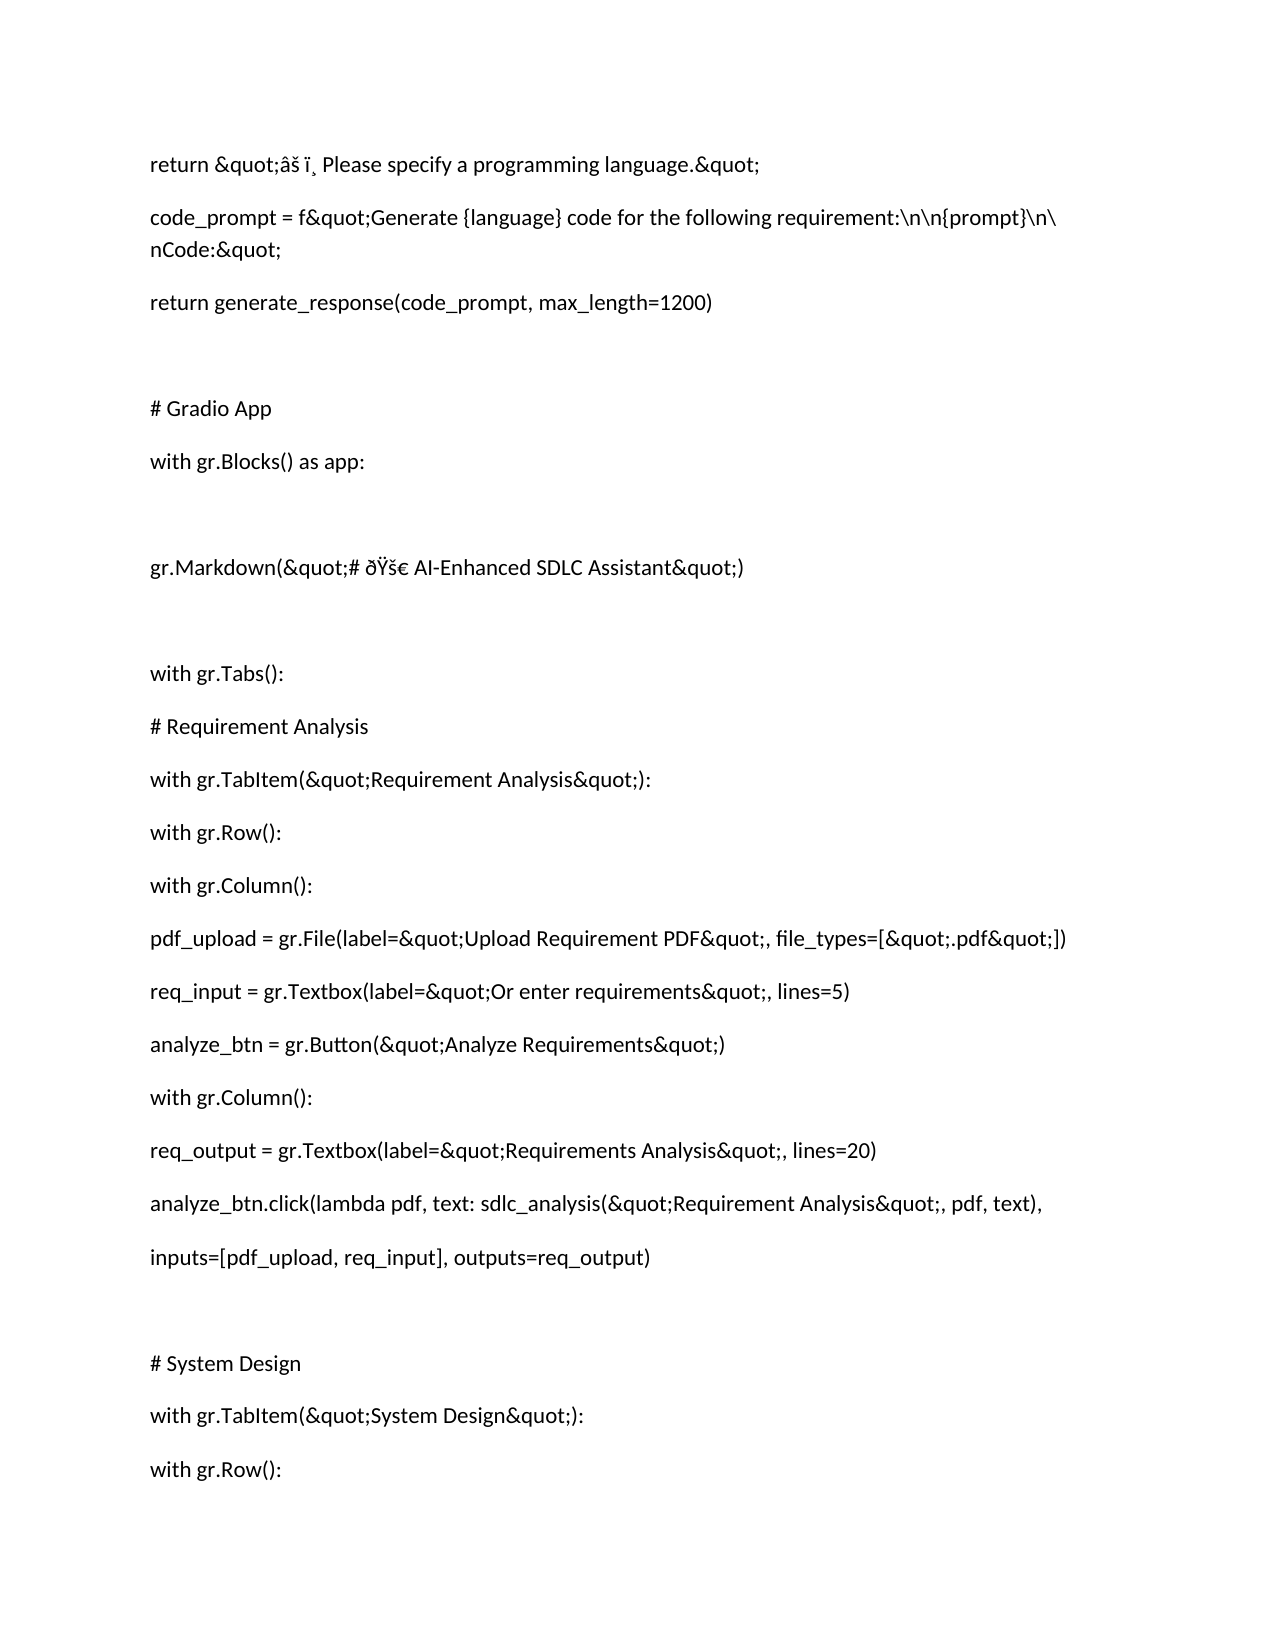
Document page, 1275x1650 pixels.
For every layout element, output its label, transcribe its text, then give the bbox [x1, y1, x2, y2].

text with gr.Blocks() as app: [150, 447, 1125, 475]
text inputs=[pdf_upload, req_input], outputs=req_output) [150, 1243, 1125, 1271]
text with gr.Row(): [150, 818, 1125, 846]
text gr.Markdown(&quot;# ðŸš€ AI-Enhanced SDLC Assistant&quot;) [150, 553, 1125, 581]
text with gr.TabItem(&quot;System Design&quot;): [150, 1402, 1125, 1430]
text # System Design [150, 1349, 1125, 1377]
text with gr.Tabs(): [150, 659, 1125, 687]
text return &quot;âš ï¸ Please specify a programming language.&quot; [150, 150, 1125, 178]
text analyze_btn = gr.Button(&quot;Analyze Requirements&quot;) [150, 1031, 1125, 1058]
text # Requirement Analysis [150, 712, 1125, 740]
text analyze_btn.click(lambda pdf, text: sdlc_analysis(&quot;Requirement Analysis&quot;, pdf, text), [150, 1189, 1125, 1218]
text req_input = gr.Textbox(label=&quot;Or enter requirements&quot;, lines=5) [150, 977, 1125, 1006]
text pdf_upload = gr.File(label=&quot;Upload Requirement PDF&quot;, file_types=[&quot;.pdf&quot;]) [150, 924, 1125, 952]
text return generate_response(code_prompt, max_length=1200) [150, 288, 1125, 316]
text code_prompt = f&quot;Generate {language} code for the following requirement:\n\n{prompt}\n\nCode:&quot; [150, 203, 1125, 263]
text req_output = gr.Textbox(label=&quot;Requirements Analysis&quot;, lines=20) [150, 1137, 1125, 1164]
text with gr.TabItem(&quot;Requirement Analysis&quot;): [150, 765, 1125, 793]
text with gr.Column(): [150, 1083, 1125, 1112]
text # Gradio App [150, 394, 1125, 422]
text with gr.Row(): [150, 1455, 1125, 1483]
text with gr.Column(): [150, 871, 1125, 899]
